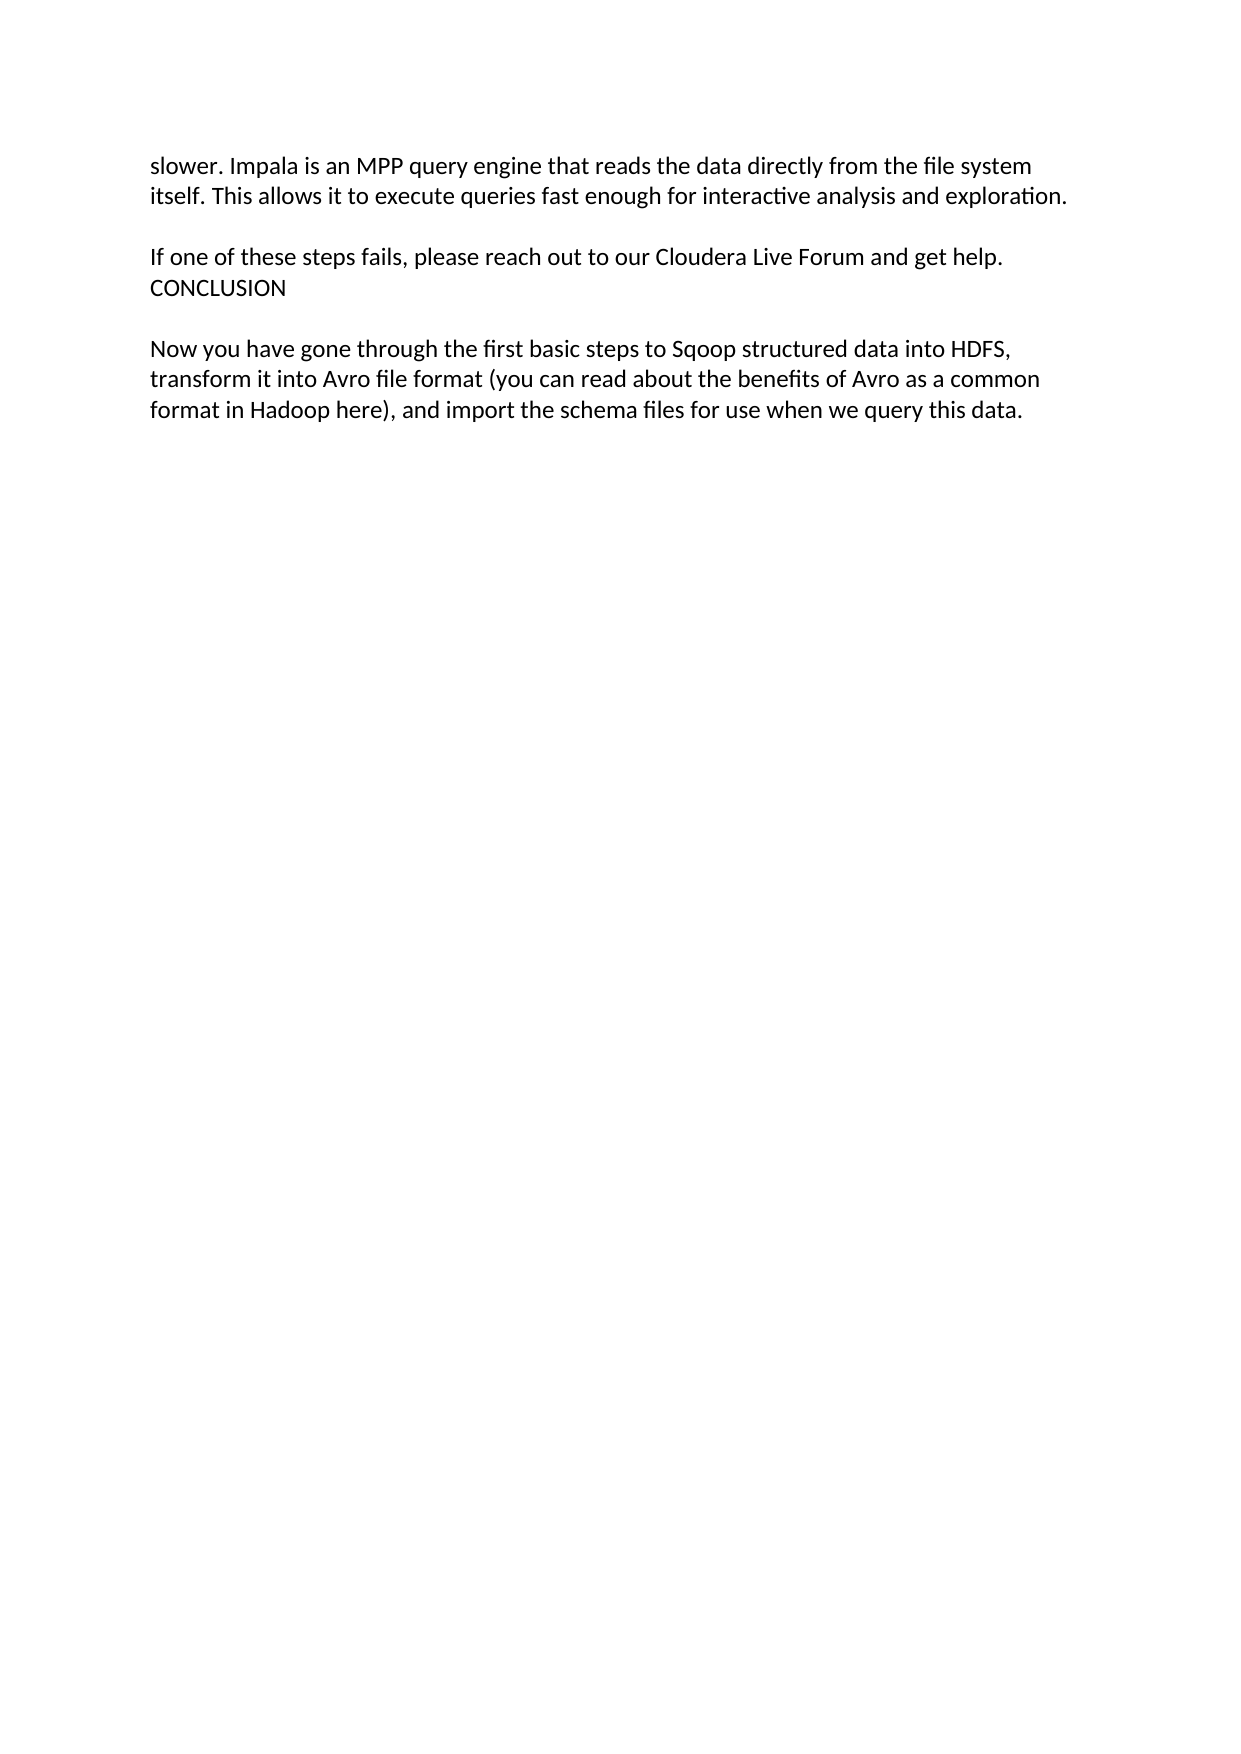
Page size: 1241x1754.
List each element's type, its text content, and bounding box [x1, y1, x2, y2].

text Now you have gone through the first basic steps to Sqoop structured data into HDFS, transform it into Avro file format (you can read about the benefits of Avro as a common format in Hadoop here), and import the schema files for use when we query this data. [150, 333, 1090, 425]
text CONCLUSION [150, 272, 1090, 303]
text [150, 150, 1090, 211]
text If one of these steps fails, please reach out to our Cloudera Live Forum and get help. [150, 242, 1090, 272]
